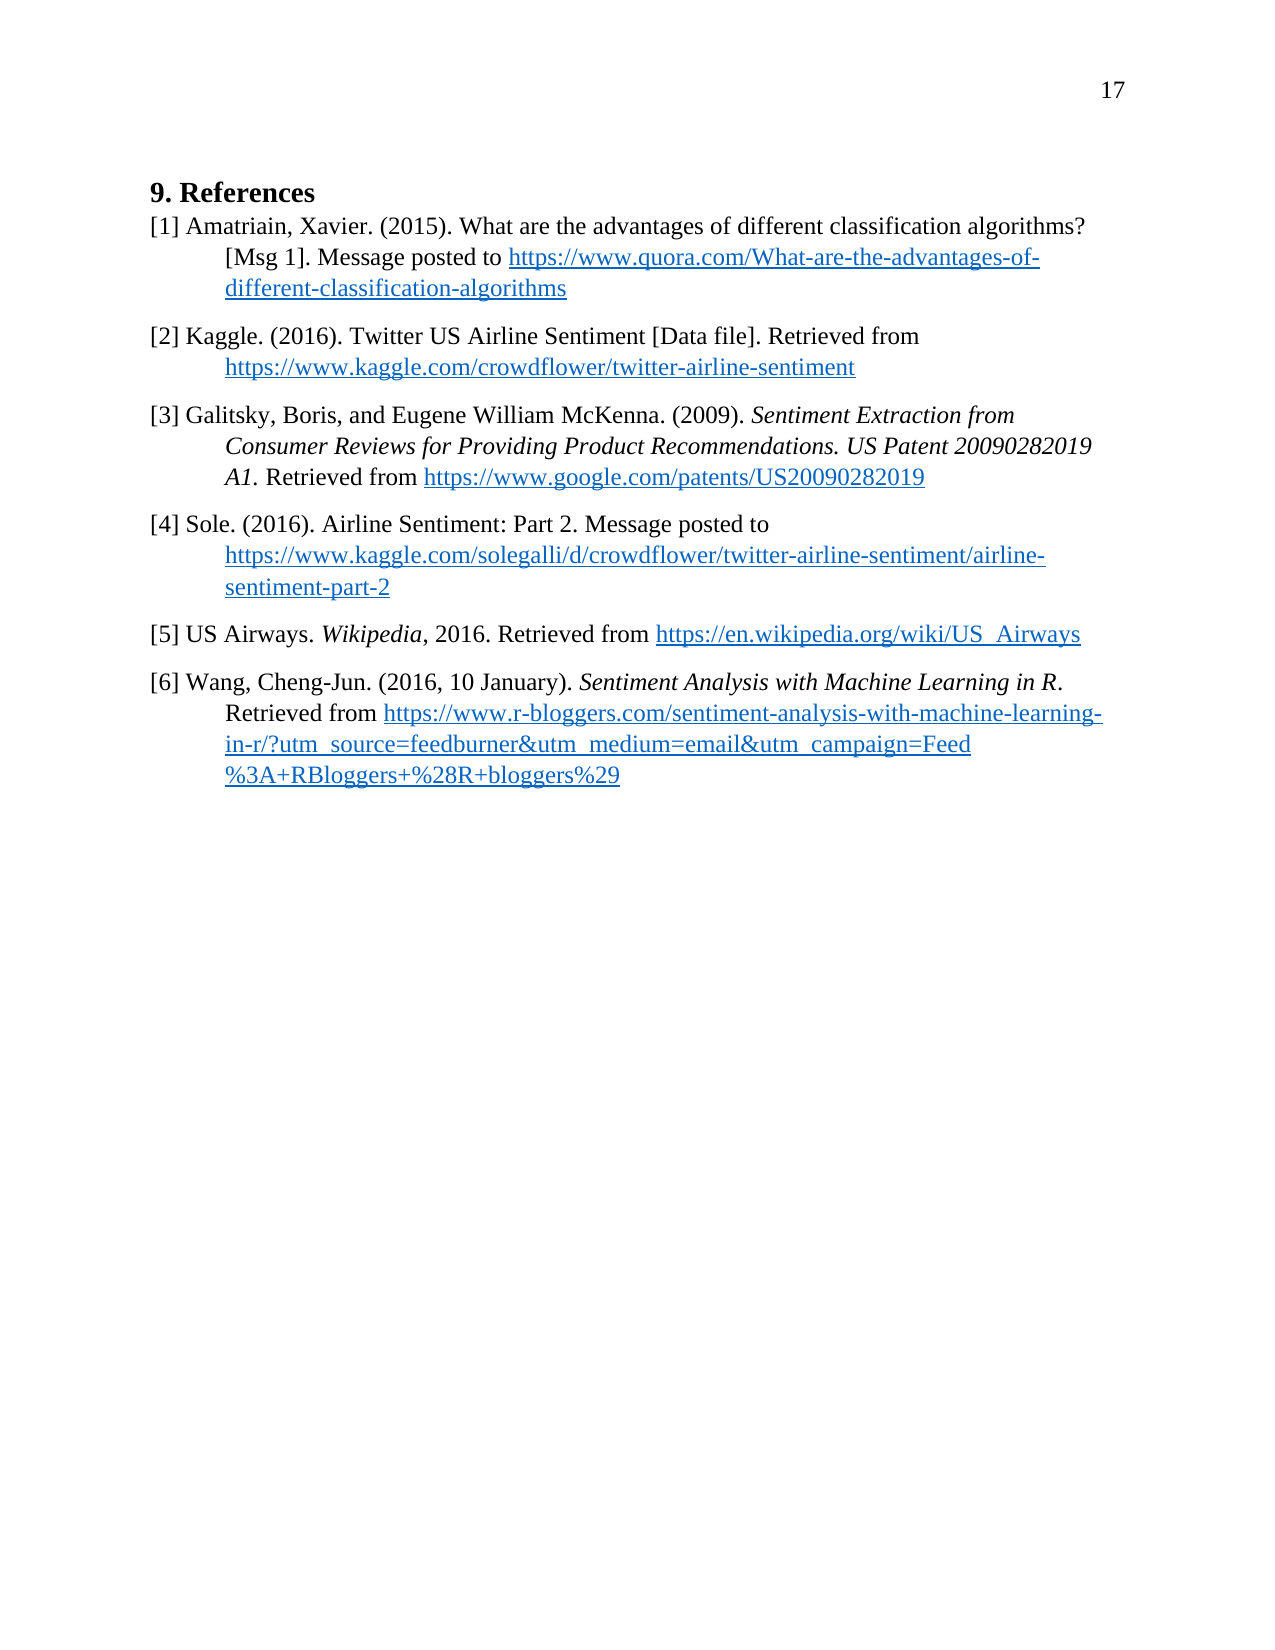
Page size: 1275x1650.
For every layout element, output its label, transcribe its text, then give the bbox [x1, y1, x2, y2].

text [2] Kaggle. (2016). Twitter US Airline Sentiment [Data file]. Retrieved from https://www.kaggle.com/crowdflower/twitter-airline-sentiment [150, 321, 1125, 381]
text [1] Amatriain, Xavier. (2015). What are the advantages of different classification algorithms? [Msg 1]. Message posted to https://www.quora.com/What-are-the-advantages-of-different-classification-algorithms [150, 211, 1125, 302]
text [4] Sole. (2016). Airline Sentiment: Part 2. Message posted to https://www.kaggle.com/solegalli/d/crowdflower/twitter-airline-sentiment/airline-sentiment-part-2 [150, 509, 1125, 600]
subtitle 9. References [150, 175, 1125, 208]
text [5] US Airways. Wikipedia, 2016. Retrieved from https://en.wikipedia.org/wiki/US_Airways [150, 619, 1125, 648]
text [6] Wang, Cheng-Jun. (2016, 10 January). Sentiment Analysis with Machine Learning in R. Retrieved from https://www.r-bloggers.com/sentiment-analysis-with-machine-learning-in-r/?utm_source=feedburner&utm_medium=email&utm_campaign=Feed%3A+RBloggers+%28R+bloggers%29 [150, 667, 1125, 789]
text [3] Galitsky, Boris, and Eugene William McKenna. (2009). Sentiment Extraction from Consumer Reviews for Providing Product Recommendations. US Patent 20090282019 A1. Retrieved from https://www.google.com/patents/US20090282019 [150, 400, 1125, 491]
